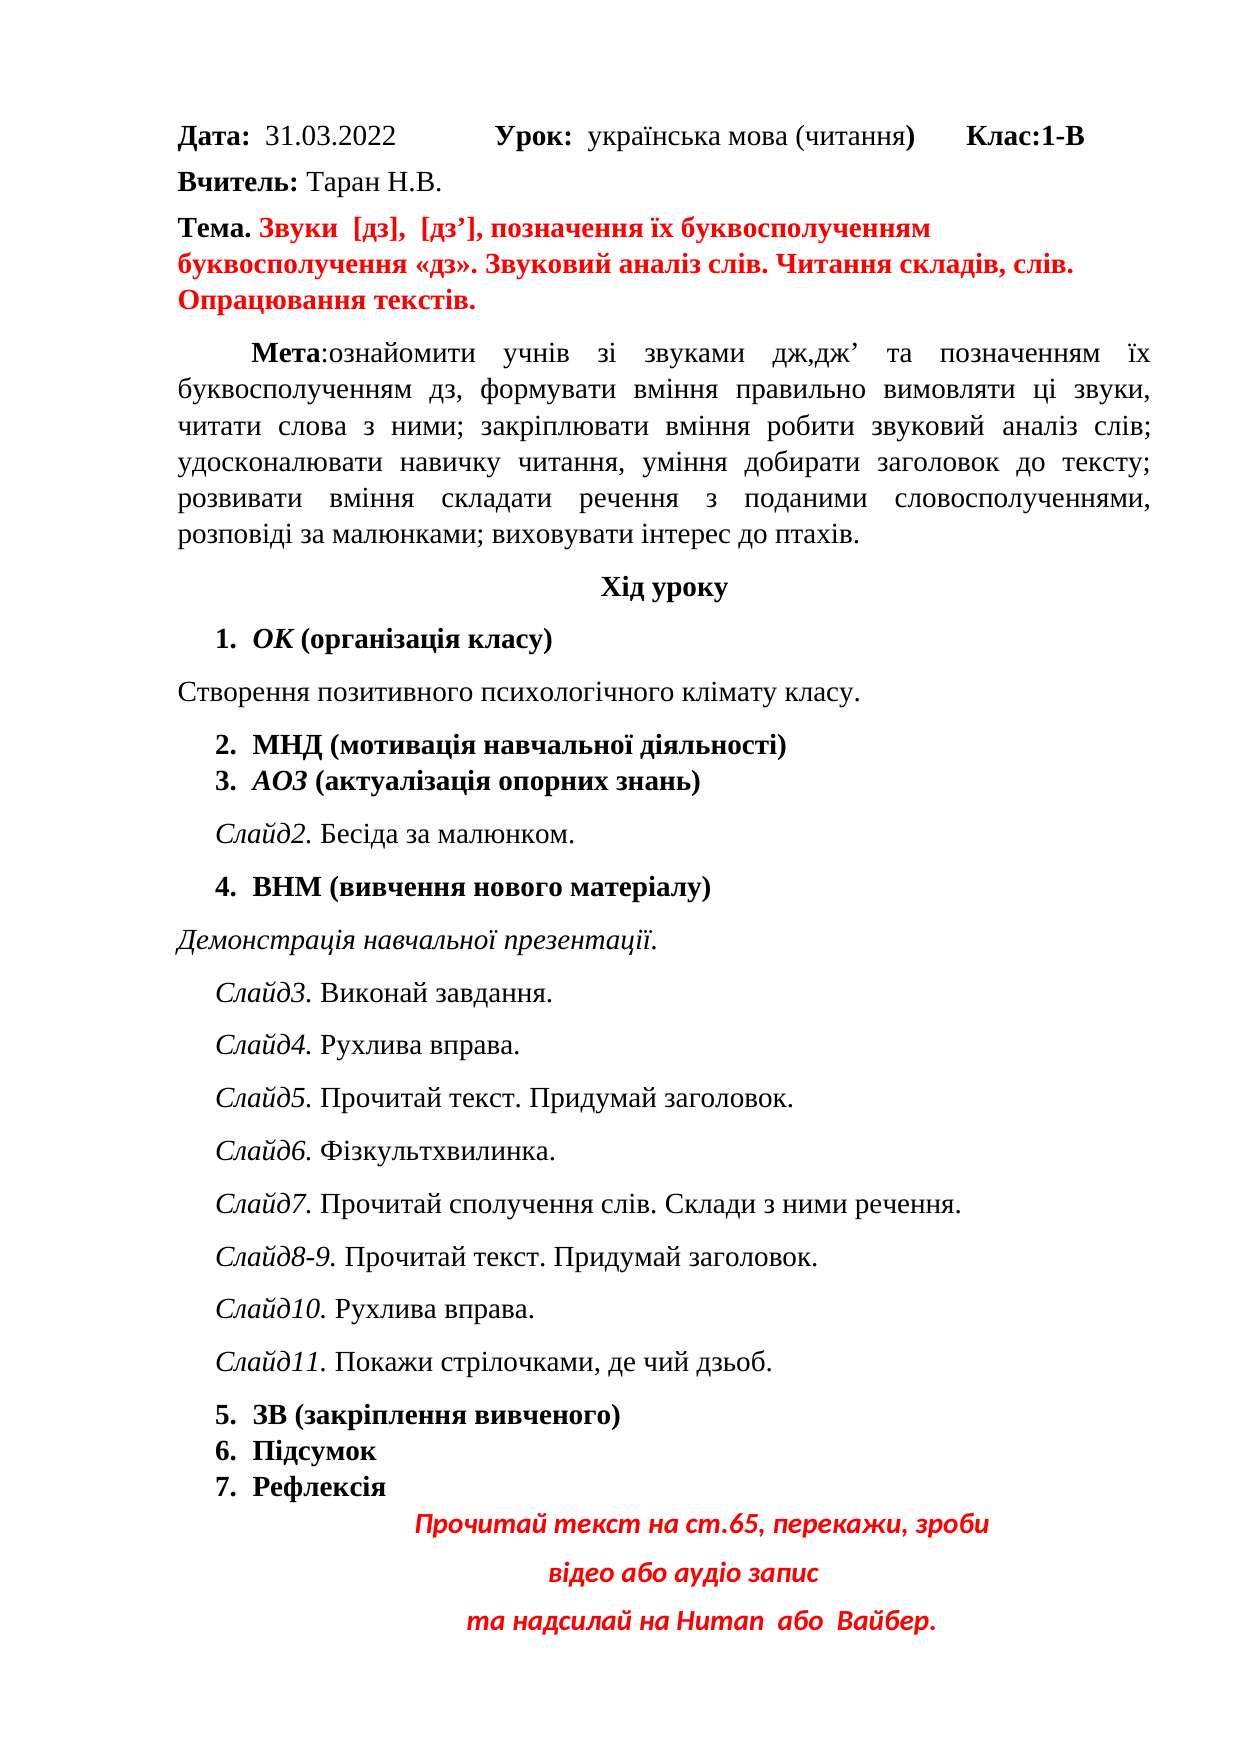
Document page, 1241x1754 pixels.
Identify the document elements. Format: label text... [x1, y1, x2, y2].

text Слайд6. Фізкультхвилинка. [177, 1133, 1152, 1167]
text Вчитель: Таран Н.В. [177, 164, 1152, 198]
text Створення позитивного психологічного клімату класу. [177, 674, 1152, 708]
text відео або аудіо запис [215, 1554, 1152, 1589]
list ВНМ (вивчення нового матеріалу) [215, 869, 1152, 903]
text Тема. Звуки [дз], [дз’], позначення їх буквосполученням буквосполучення «дз». Звуковий аналіз слів. Читання складів, слів. Опрацювання текстів. [177, 210, 1152, 316]
text Слайд3. Виконай завдання. [177, 975, 1152, 1008]
text Слайд11. Покажи стрілочками, де чий дзьоб. [177, 1344, 1152, 1378]
list Рефлексія [215, 1469, 1152, 1503]
text Слайд7. Прочитай сполучення слів. Склади з ними речення. [177, 1186, 1152, 1219]
list Прочитай текст на ст.65, перекажи, зроби [252, 1506, 1152, 1541]
text Мета:ознайомити учнів зі звуками дж,дж’ та позначенням їх буквосполученням дз, формувати вміння правильно вимовляти ці звуки, читати слова з ними; закріплювати вміння робити звуковий аналіз слів; удосконалювати навичку читання, уміння добирати заголовок до тексту; розвивати вміння складати речення з поданими словосполученнями, розповіді за малюнками; виховувати інтерес до птахів. [177, 335, 1152, 549]
text Слайд8-9. Прочитай текст. Придумай заголовок. [177, 1239, 1152, 1272]
list Підсумок [215, 1433, 1152, 1467]
text Слайд2. Бесіда за малюнком. [215, 816, 1152, 850]
list МНД (мотивація навчальної діяльності) [215, 727, 1152, 761]
text Хід уроку [177, 569, 1152, 602]
list ЗВ (закріплення вивченого) [215, 1397, 1152, 1431]
text Слайд4. Рухлива вправа. [177, 1027, 1152, 1061]
list та надсилай на Human або Вайбер. [252, 1602, 1152, 1637]
text Демонстрація навчальної презентації. [177, 922, 1152, 955]
text Дата: 31.03.2022 Урок: українська мова (читання) Клас:1-В [177, 118, 1152, 152]
text Слайд10. Рухлива вправа. [177, 1292, 1152, 1325]
list АОЗ (актуалізація опорних знань) [215, 763, 1152, 797]
text Слайд5. Прочитай текст. Придумай заголовок. [177, 1080, 1152, 1114]
list ОК (організація класу) [215, 622, 1152, 655]
